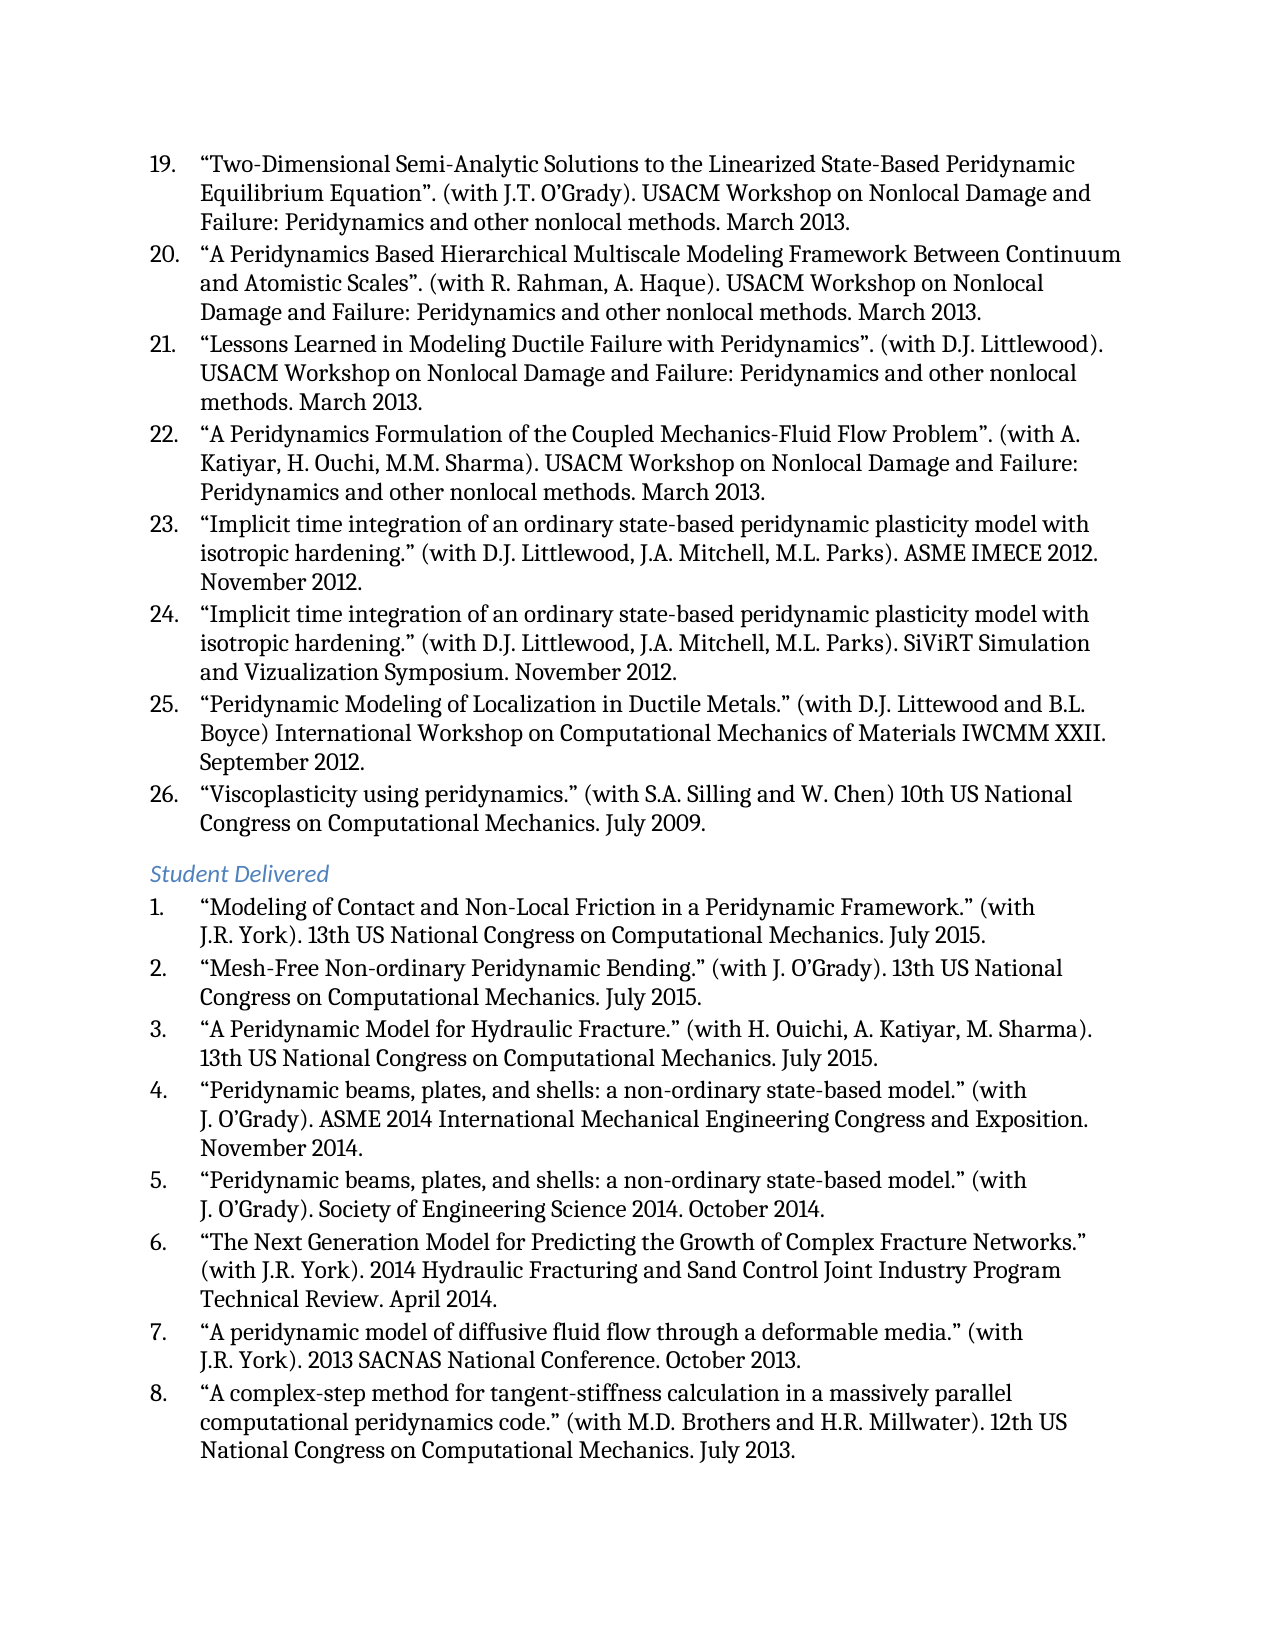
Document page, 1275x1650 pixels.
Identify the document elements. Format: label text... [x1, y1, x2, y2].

list “Modeling of Contact and Non-Local Friction in a Peridynamic Framework.” (with J.R. York). 13th US National Congress on Computational Mechanics. July 2015. [150, 893, 1125, 950]
list “Mesh-Free Non-ordinary Peridynamic Bending.” (with J. O’Grady). 13th US National Congress on Computational Mechanics. July 2015. [150, 954, 1125, 1011]
list “Implicit time integration of an ordinary state-based peridynamic plasticity model with isotropic hardening.” (with D.J. Littlewood, J.A. Mitchell, M.L. Parks). ASME IMECE 2012. November 2012. [150, 510, 1125, 596]
list “Peridynamic Modeling of Localization in Ductile Metals.” (with D.J. Littewood and B.L. Boyce) International Workshop on Computational Mechanics of Materials IWCMM XXII. September 2012. [150, 690, 1125, 776]
list “Implicit time integration of an ordinary state-based peridynamic plasticity model with isotropic hardening.” (with D.J. Littlewood, J.A. Mitchell, M.L. Parks). SiViRT Simulation and Vizualization Symposium. November 2012. [150, 600, 1125, 686]
list “A complex-step method for tangent-stiffness calculation in a massively parallel computational peridynamics code.” (with M.D. Brothers and H.R. Millwater). 12th US National Congress on Computational Mechanics. July 2013. [150, 1379, 1125, 1465]
list “Viscoplasticity using peridynamics.” (with S.A. Silling and W. Chen) 10th US National Congress on Computational Mechanics. July 2009. [150, 780, 1125, 837]
subtitle Student Delivered [150, 858, 1125, 889]
list “A peridynamic model of diffusive fluid flow through a deformable media.” (with J.R. York). 2013 SACNAS National Conference. October 2013. [150, 1318, 1125, 1375]
list “A Peridynamic Model for Hydraulic Fracture.” (with H. Ouichi, A. Katiyar, M. Sharma). 13th US National Congress on Computational Mechanics. July 2015. [150, 1015, 1125, 1073]
list “A Peridynamics Formulation of the Coupled Mechanics-Fluid Flow Problem”. (with A. Katiyar, H. Ouchi, M.M. Sharma). USACM Workshop on Nonlocal Damage and Failure: Peridynamics and other nonlocal methods. March 2013. [150, 420, 1125, 506]
list “Peridynamic beams, plates, and shells: a non-ordinary state-based model.” (with J. O’Grady). Society of Engineering Science 2014. October 2014. [150, 1166, 1125, 1224]
